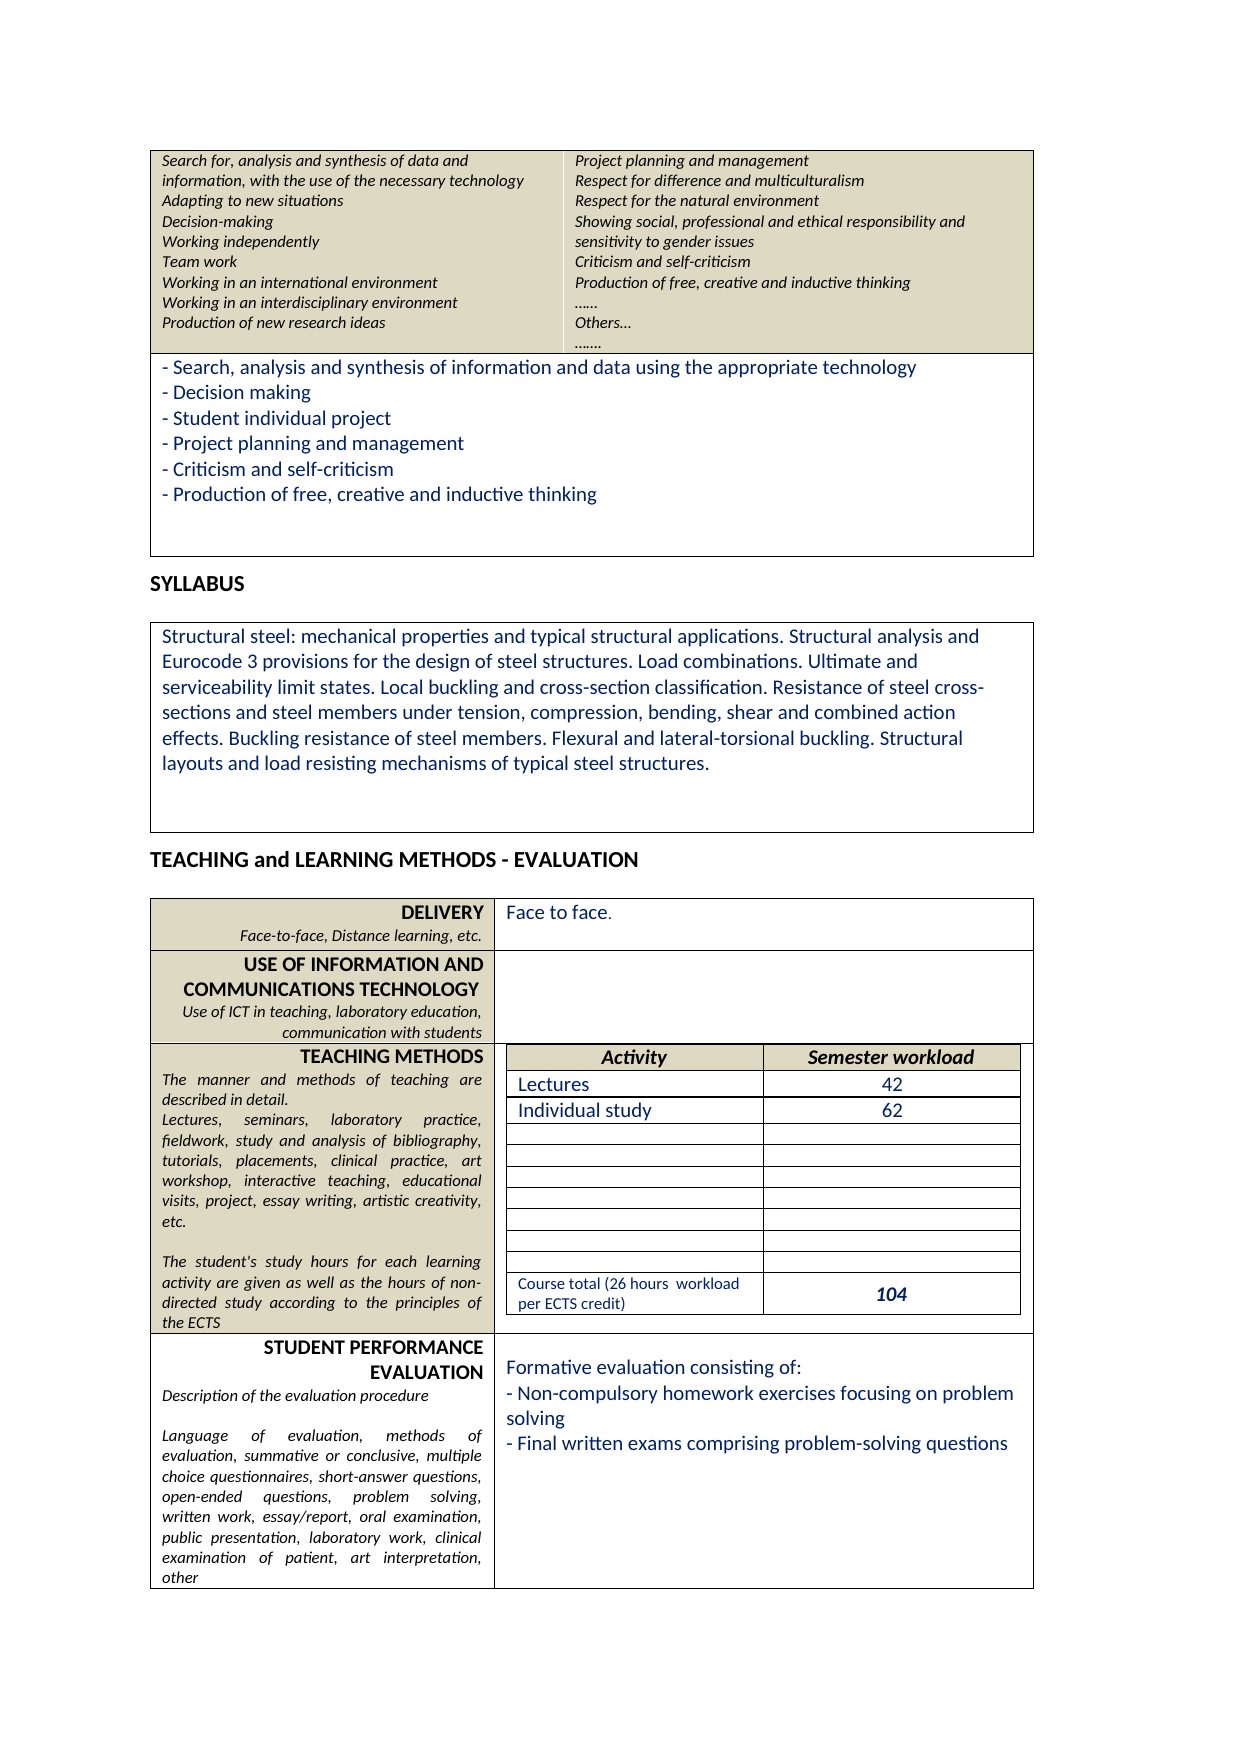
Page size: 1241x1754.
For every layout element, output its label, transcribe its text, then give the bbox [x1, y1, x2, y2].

text SYLLABUS [150, 569, 1090, 597]
table_cell Search for, analysis and synthesis of data and information, with the use of the necessary technology Adapting to new situations Decision-making Working independently Team work Working in an international environment Working in an interdisciplinary environment Production of new research ideas [151, 151, 563, 353]
table_cell [495, 1044, 1033, 1333]
table_cell TEACHING METHODS The manner and methods of teaching are described in detail. Lectures, seminars, laboratory practice, fieldwork, study and analysis of bibliography, tutorials, placements, clinical practice, art workshop, interactive teaching, educational visits, project, essay writing, artistic creativity, etc. The student's study hours for each learning activity are given as well as the hours of non-directed study according to the principles of the ECTS [151, 1044, 494, 1333]
table_header DELIVERY Face-to-face, Distance learning, etc. [151, 899, 494, 950]
table_cell Project planning and management Respect for difference and multiculturalism Respect for the natural environment Showing social, professional and ethical responsibility and sensitivity to gender issues Criticism and self-criticism Production of free, creative and inductive thinking …… Others… ……. [564, 151, 1033, 353]
text TEACHING and LEARNING METHODS - EVALUATION [150, 845, 1090, 873]
table_cell [495, 951, 1033, 1042]
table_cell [495, 1334, 1033, 1588]
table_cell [151, 1334, 494, 1588]
table_header Structural steel: mechanical properties and typical structural applications. Structural analysis and Eurocode 3 provisions for the design of steel structures. Load combinations. Ultimate and serviceability limit states. Local buckling and cross-section classification. Resistance of steel cross-sections and steel members under tension, compression, bending, shear and combined action effects. Buckling resistance of steel members. Flexural and lateral-torsional buckling. Structural layouts and load resisting mechanisms of typical steel structures. [151, 623, 1033, 832]
table_cell - Search, analysis and synthesis of information and data using the appropriate technology - Decision making - Student individual project - Project planning and management - Criticism and self-criticism - Production of free, creative and inductive thinking [151, 354, 1033, 556]
table_header Face to face. [495, 899, 1033, 950]
table_cell USE OF INFORMATION AND COMMUNICATIONS TECHNOLOGY Use of ICT in teaching, laboratory education, communication with students [151, 951, 494, 1042]
